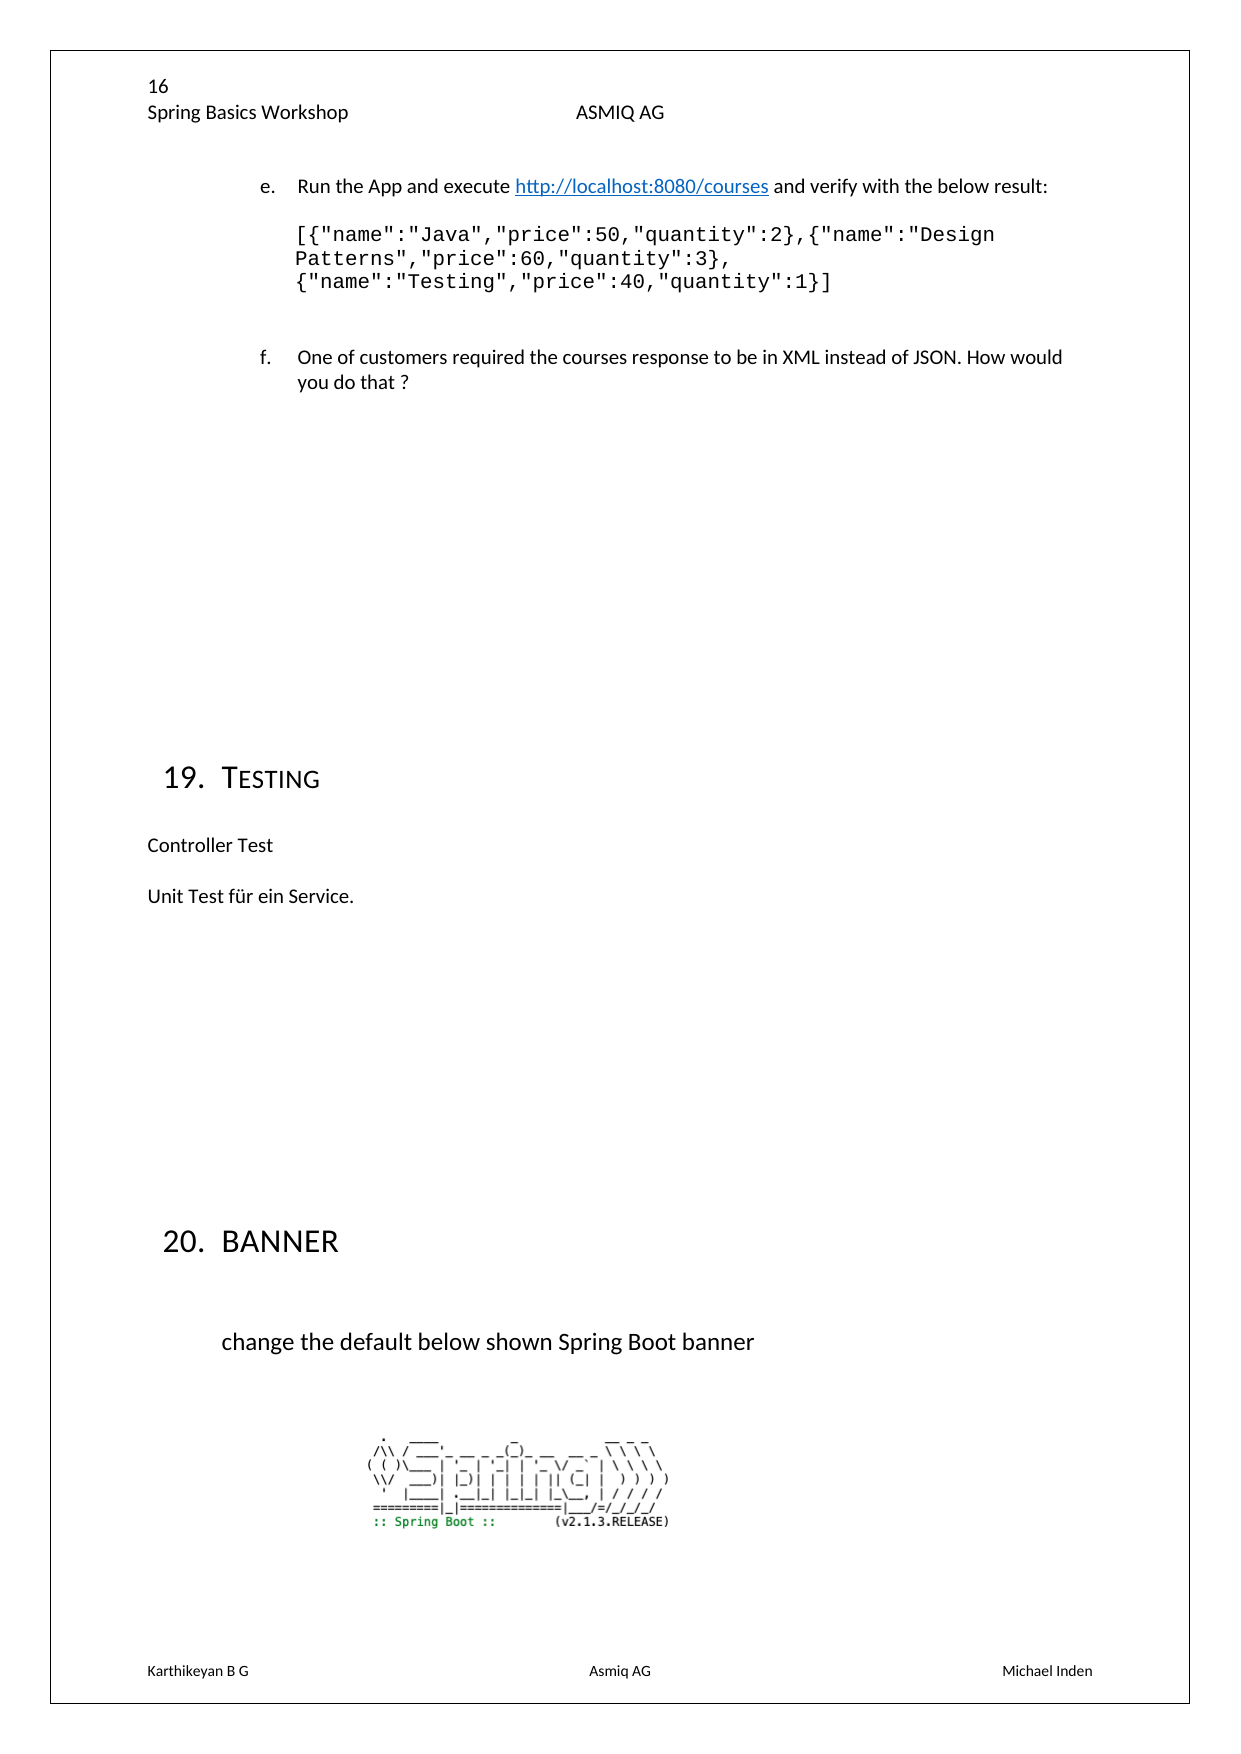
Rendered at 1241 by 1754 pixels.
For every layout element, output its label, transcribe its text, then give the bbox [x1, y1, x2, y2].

text Controller Test [147, 833, 1093, 858]
subtitle Testing [162, 756, 1093, 797]
subtitle BANNER [162, 1220, 1093, 1261]
list Run the App and execute http://localhost:8080/courses and verify with the below result: [260, 173, 1093, 198]
picture [365, 1426, 699, 1533]
text [{"name":"Java","price":50,"quantity":2},{"name":"Design Patterns","price":60,"quantity":3},{"name":"Testing","price":40,"quantity":1}] [295, 224, 1093, 295]
list One of customers required the courses response to be in XML instead of JSON. How would you do that ? [260, 344, 1093, 395]
text change the default below shown Spring Boot banner [221, 1327, 1093, 1357]
text Unit Test für ein Service. [147, 883, 1093, 909]
